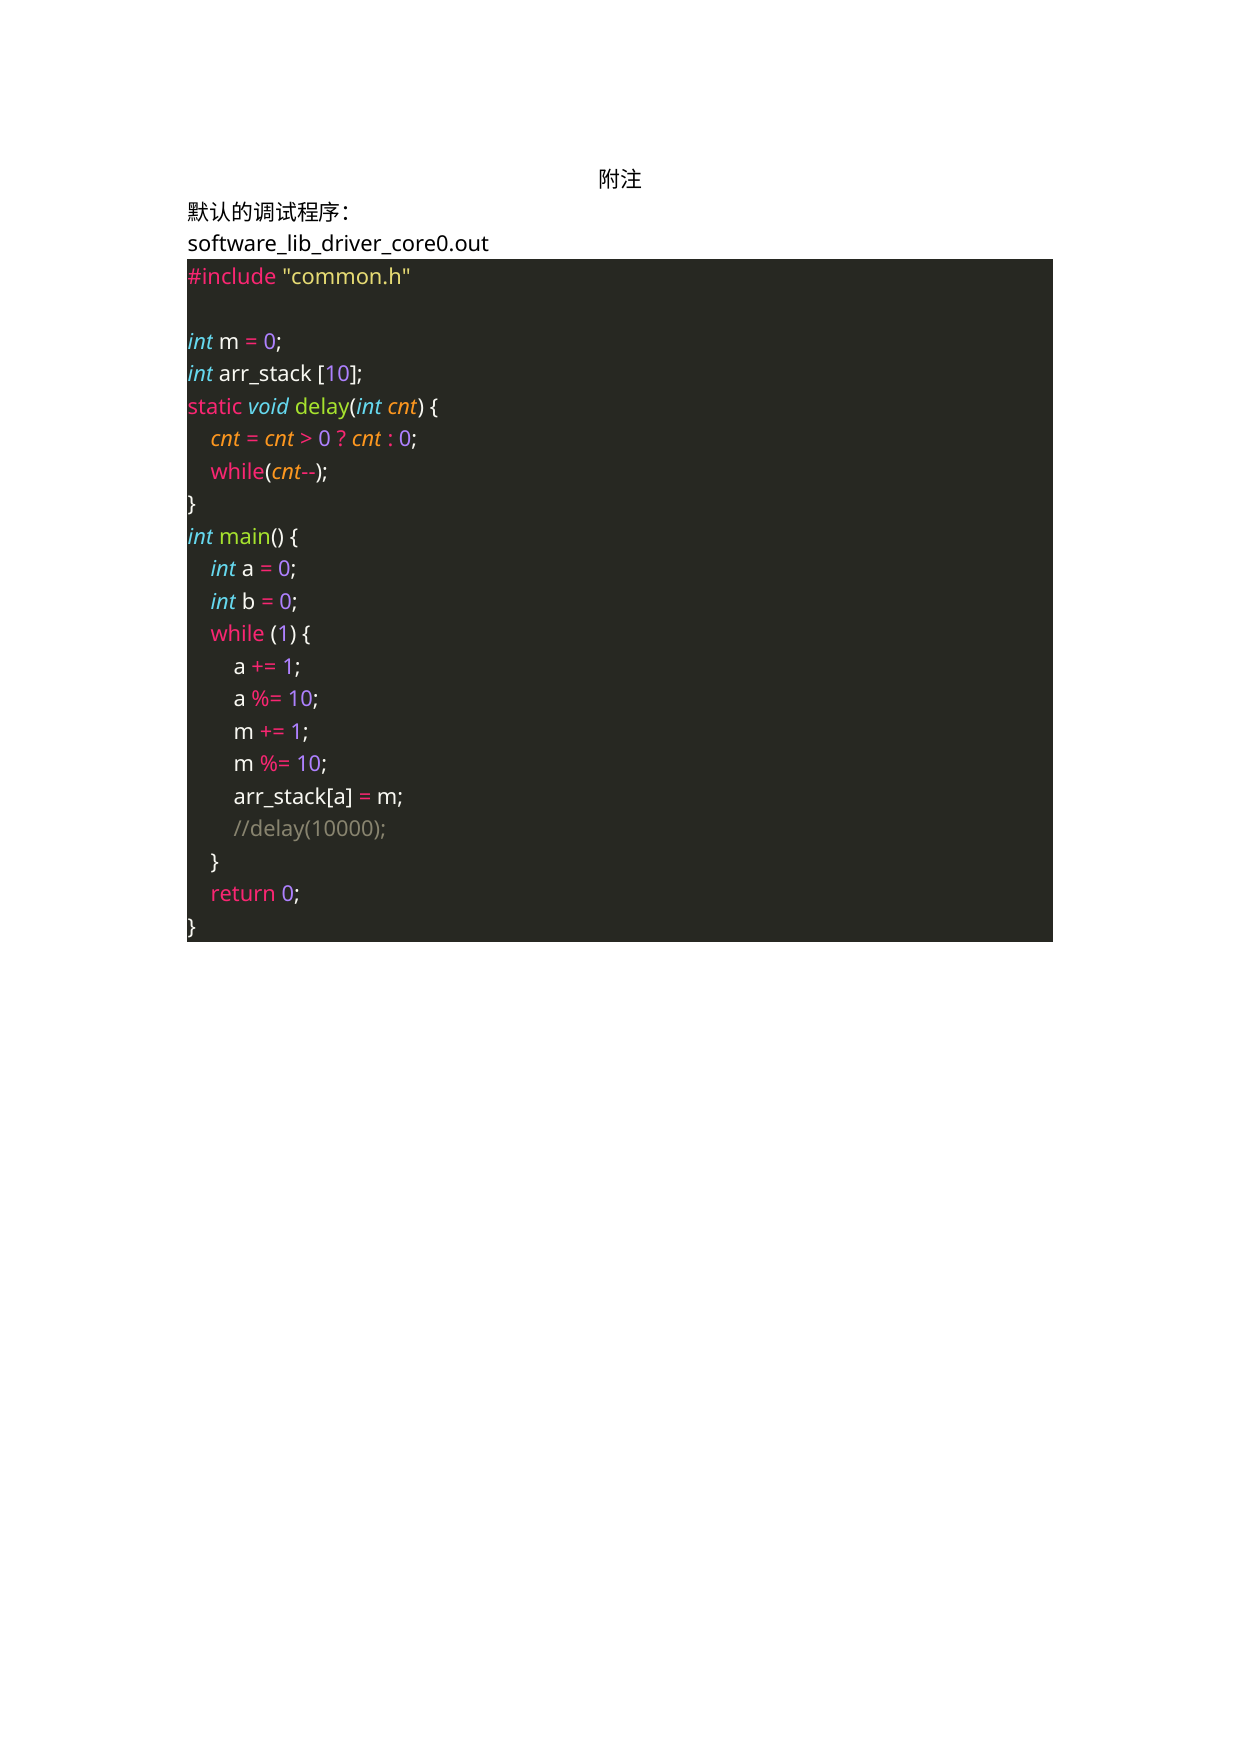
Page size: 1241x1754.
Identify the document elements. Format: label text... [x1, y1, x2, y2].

text #include "common.h" [187, 259, 1053, 292]
text } [187, 909, 1053, 942]
text while(cnt--); [187, 454, 1053, 487]
text int main() { [187, 519, 1053, 552]
text int m = 0; [187, 324, 1053, 357]
text static void delay(int cnt) { [187, 389, 1053, 422]
text //delay(10000); [187, 812, 1053, 844]
text int arr_stack [10]; [187, 357, 1053, 389]
list 附注 [187, 162, 1053, 194]
text m %= 10; [187, 747, 1053, 779]
list 默认的调试程序： [187, 194, 1053, 227]
text int b = 0; [187, 584, 1053, 617]
text int a = 0; [187, 552, 1053, 584]
text a += 1; [187, 649, 1053, 682]
text arr_stack[a] = m; [187, 779, 1053, 812]
text cnt = cnt > 0 ? cnt : 0; [187, 422, 1053, 454]
text a %= 10; [187, 682, 1053, 714]
text while (1) { [187, 617, 1053, 649]
text return 0; [187, 877, 1053, 909]
text } [187, 487, 1053, 519]
text m += 1; [187, 714, 1053, 747]
text } [187, 844, 1053, 877]
list software_lib_driver_core0.out [187, 227, 1053, 259]
